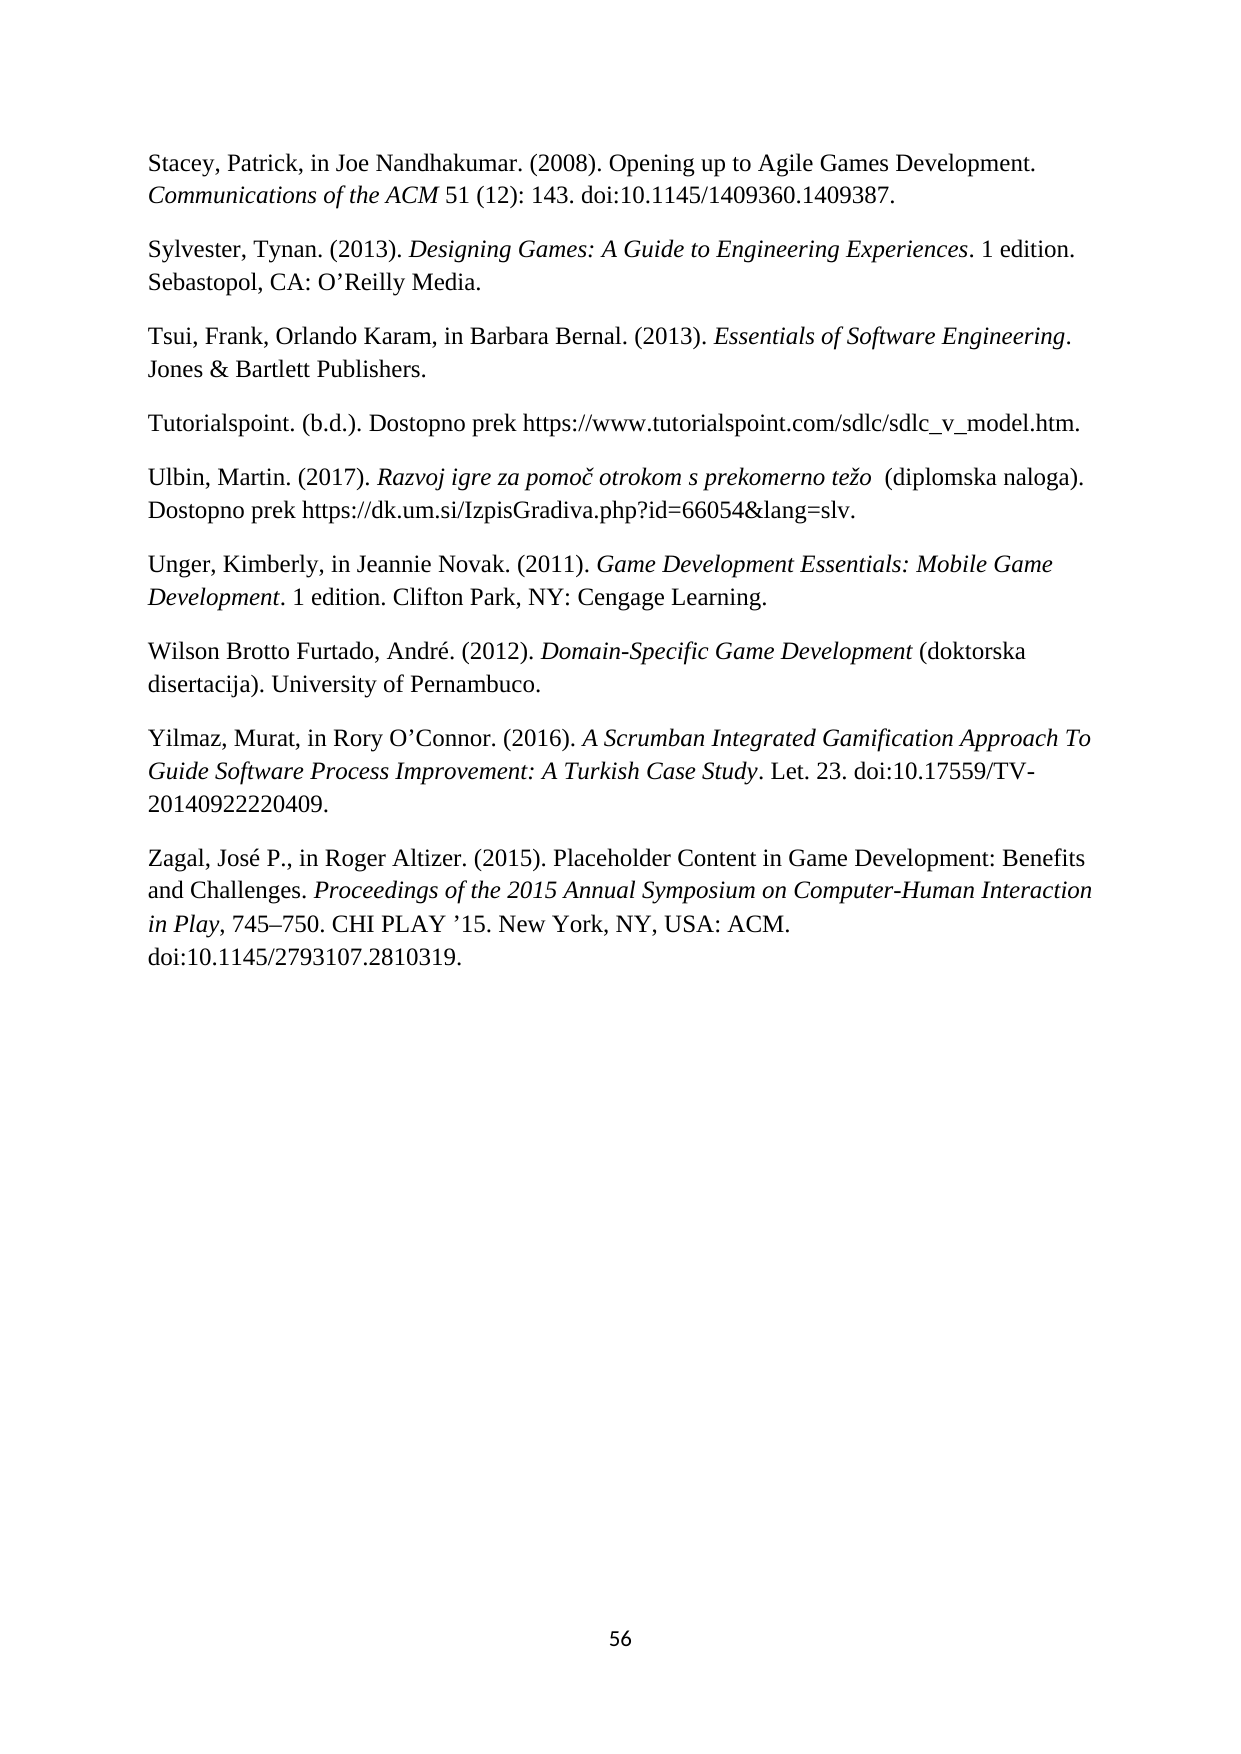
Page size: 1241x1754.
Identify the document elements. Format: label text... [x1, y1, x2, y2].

text Sylvester, Tynan. (2013). Designing Games: A Guide to Engineering Experiences. 1 edition. Sebastopol, CA: O’Reilly Media. [148, 234, 1093, 296]
text Zagal, José P., in Roger Altizer. (2015). Placeholder Content in Game Development: Benefits and Challenges. Proceedings of the 2015 Annual Symposium on Computer-Human Interaction in Play, 745–750. CHI PLAY ’15. New York, NY, USA: ACM. doi:10.1145/2793107.2810319. [148, 843, 1093, 970]
text Ulbin, Martin. (2017). Razvoj igre za pomoč otrokom s prekomerno težo (diplomska naloga). Dostopno prek https://dk.um.si/IzpisGradiva.php?id=66054&lang=slv. [148, 462, 1093, 524]
text Unger, Kimberly, in Jeannie Novak. (2011). Game Development Essentials: Mobile Game Development. 1 edition. Clifton Park, NY: Cengage Learning. [148, 549, 1093, 611]
text Tutorialspoint. (b.d.). Dostopno prek https://www.tutorialspoint.com/sdlc/sdlc_v_model.htm. [148, 408, 1093, 437]
text Wilson Brotto Furtado, André. (2012). Domain-Specific Game Development (doktorska disertacija). University of Pernambuco. [148, 636, 1093, 698]
text Stacey, Patrick, in Joe Nandhakumar. (2008). Opening up to Agile Games Development. Communications of the ACM 51 (12): 143. doi:10.1145/1409360.1409387. [148, 148, 1093, 209]
text Tsui, Frank, Orlando Karam, in Barbara Bernal. (2013). Essentials of Software Engineering. Jones & Bartlett Publishers. [148, 321, 1093, 383]
text Yilmaz, Murat, in Rory O’Connor. (2016). A Scrumban Integrated Gamification Approach To Guide Software Process Improvement: A Turkish Case Study. Let. 23. doi:10.17559/TV-20140922220409. [148, 723, 1093, 817]
